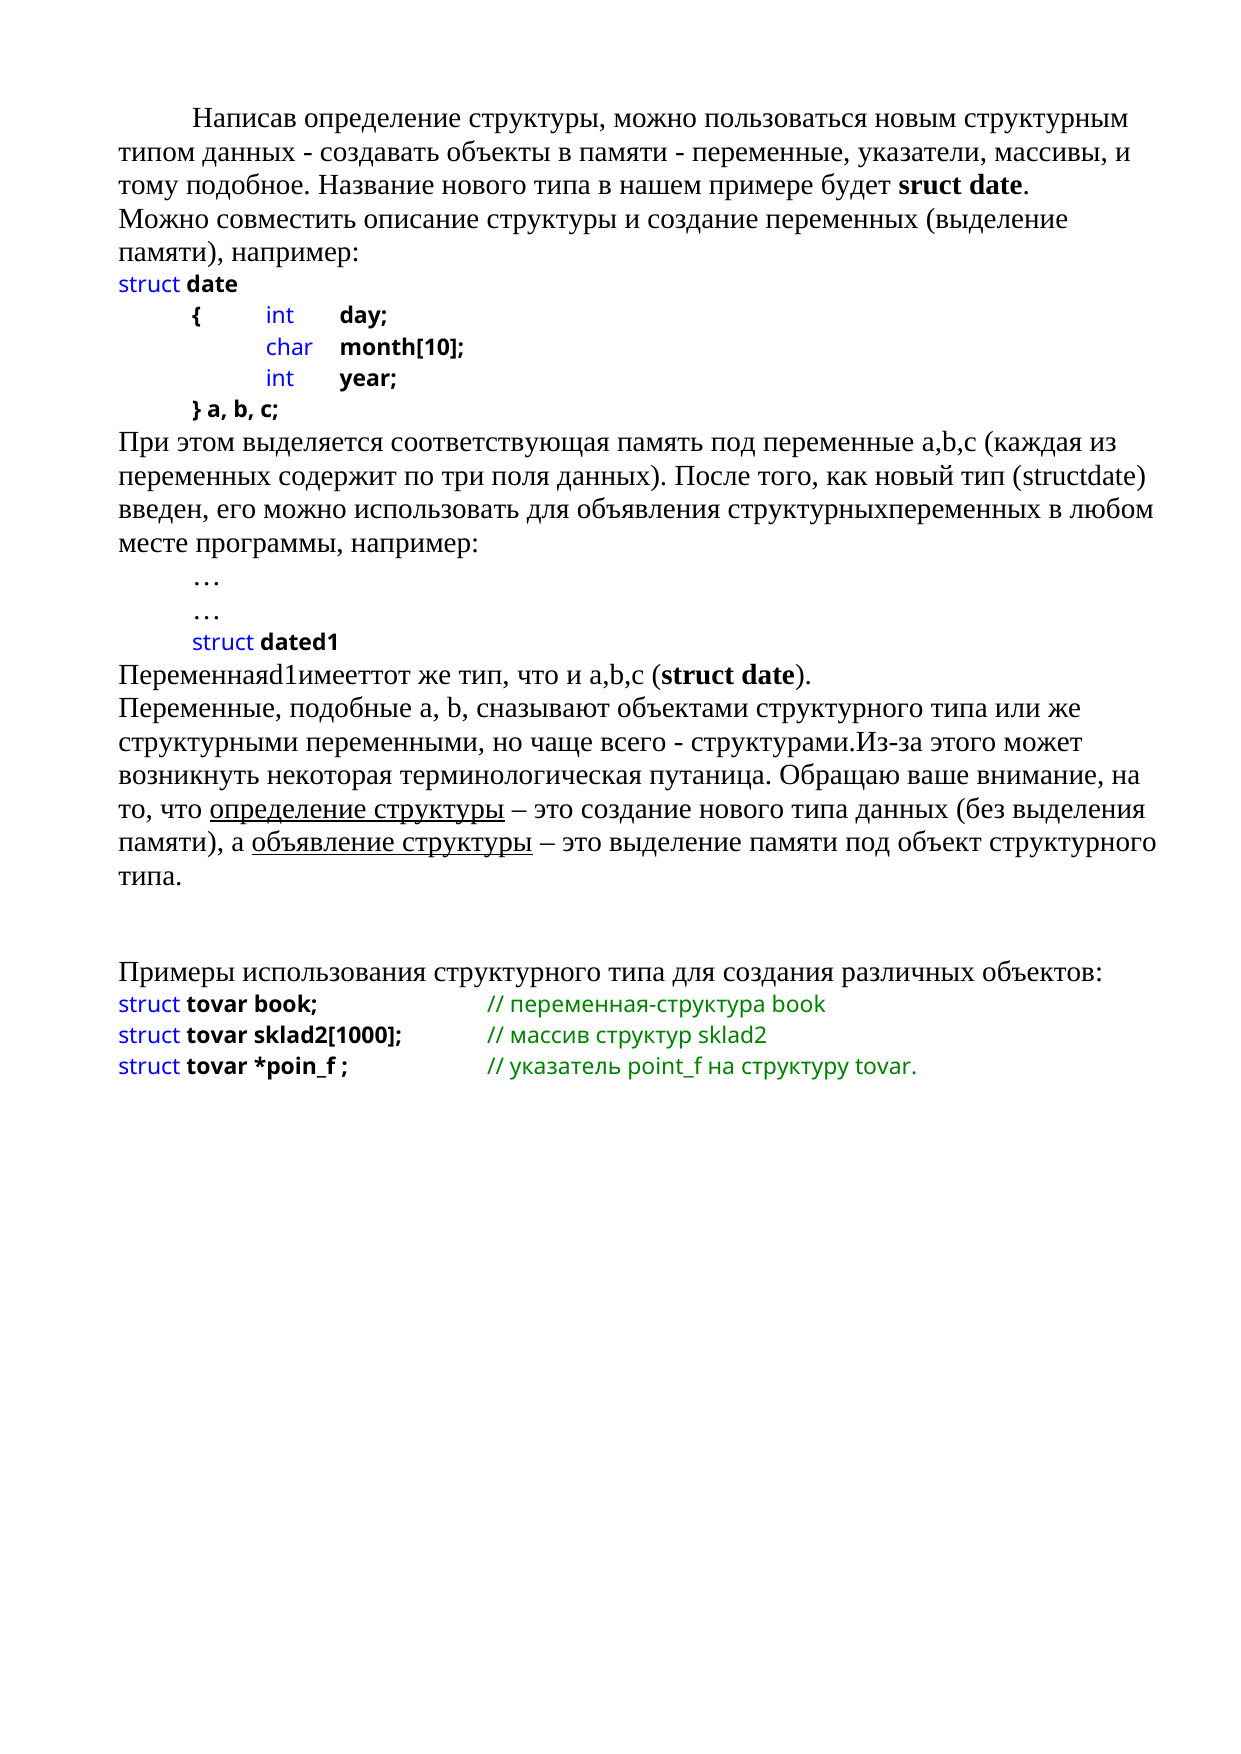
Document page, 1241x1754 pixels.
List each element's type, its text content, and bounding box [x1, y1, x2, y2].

text Переменные, подобные a, b, cназывают объектами структурного типа или же структурными переменными, но чаще всего - структурами.Из-за этого может возникнуть некоторая терминологическая путаница. Обращаю ваше внимание, на то, что определение структуры – это создание нового типа данных (без выделения памяти), а объявление структуры – это выделение памяти под объект структурного типа. [118, 690, 1181, 892]
text Написав определение структуры, можно пользоваться новым структурным типом данных - создавать объекты в памяти - переменные, указатели, массивы, и тому подобное. Название нового типа в нашем примере будет sruct date. [118, 100, 1181, 201]
text int year; [118, 362, 1181, 393]
text Переменнаяd1имееттот же тип, что и a,b,c (struct date). [118, 657, 1181, 690]
text struct tovar *poin_f ; // указатель point_f на структуру tovar. [118, 1050, 1181, 1081]
text { int day; [118, 299, 1181, 331]
text struct dated1 [118, 626, 1181, 657]
text … [118, 558, 1181, 592]
text struct tovar book; // переменная-структура book [118, 987, 1181, 1019]
text Примеры использования структурного типа для создания различных объектов: [118, 954, 1181, 987]
text … [118, 592, 1181, 626]
text Можно совместить описание структуры и создание переменных (выделение памяти), например: [118, 201, 1181, 268]
text struct date [118, 268, 1181, 299]
text char month[10]; [118, 331, 1181, 362]
text При этом выделяется соответствующая память под переменные a,b,c (каждая из переменных содержит по три поля данных). После того, как новый тип (structdate) введен, его можно использовать для объявления структурныхпеременных в любом месте программы, например: [118, 424, 1181, 558]
text } a, b, c; [118, 393, 1181, 424]
text struct tovar sklad2[1000]; // массив структур sklad2 [118, 1019, 1181, 1050]
